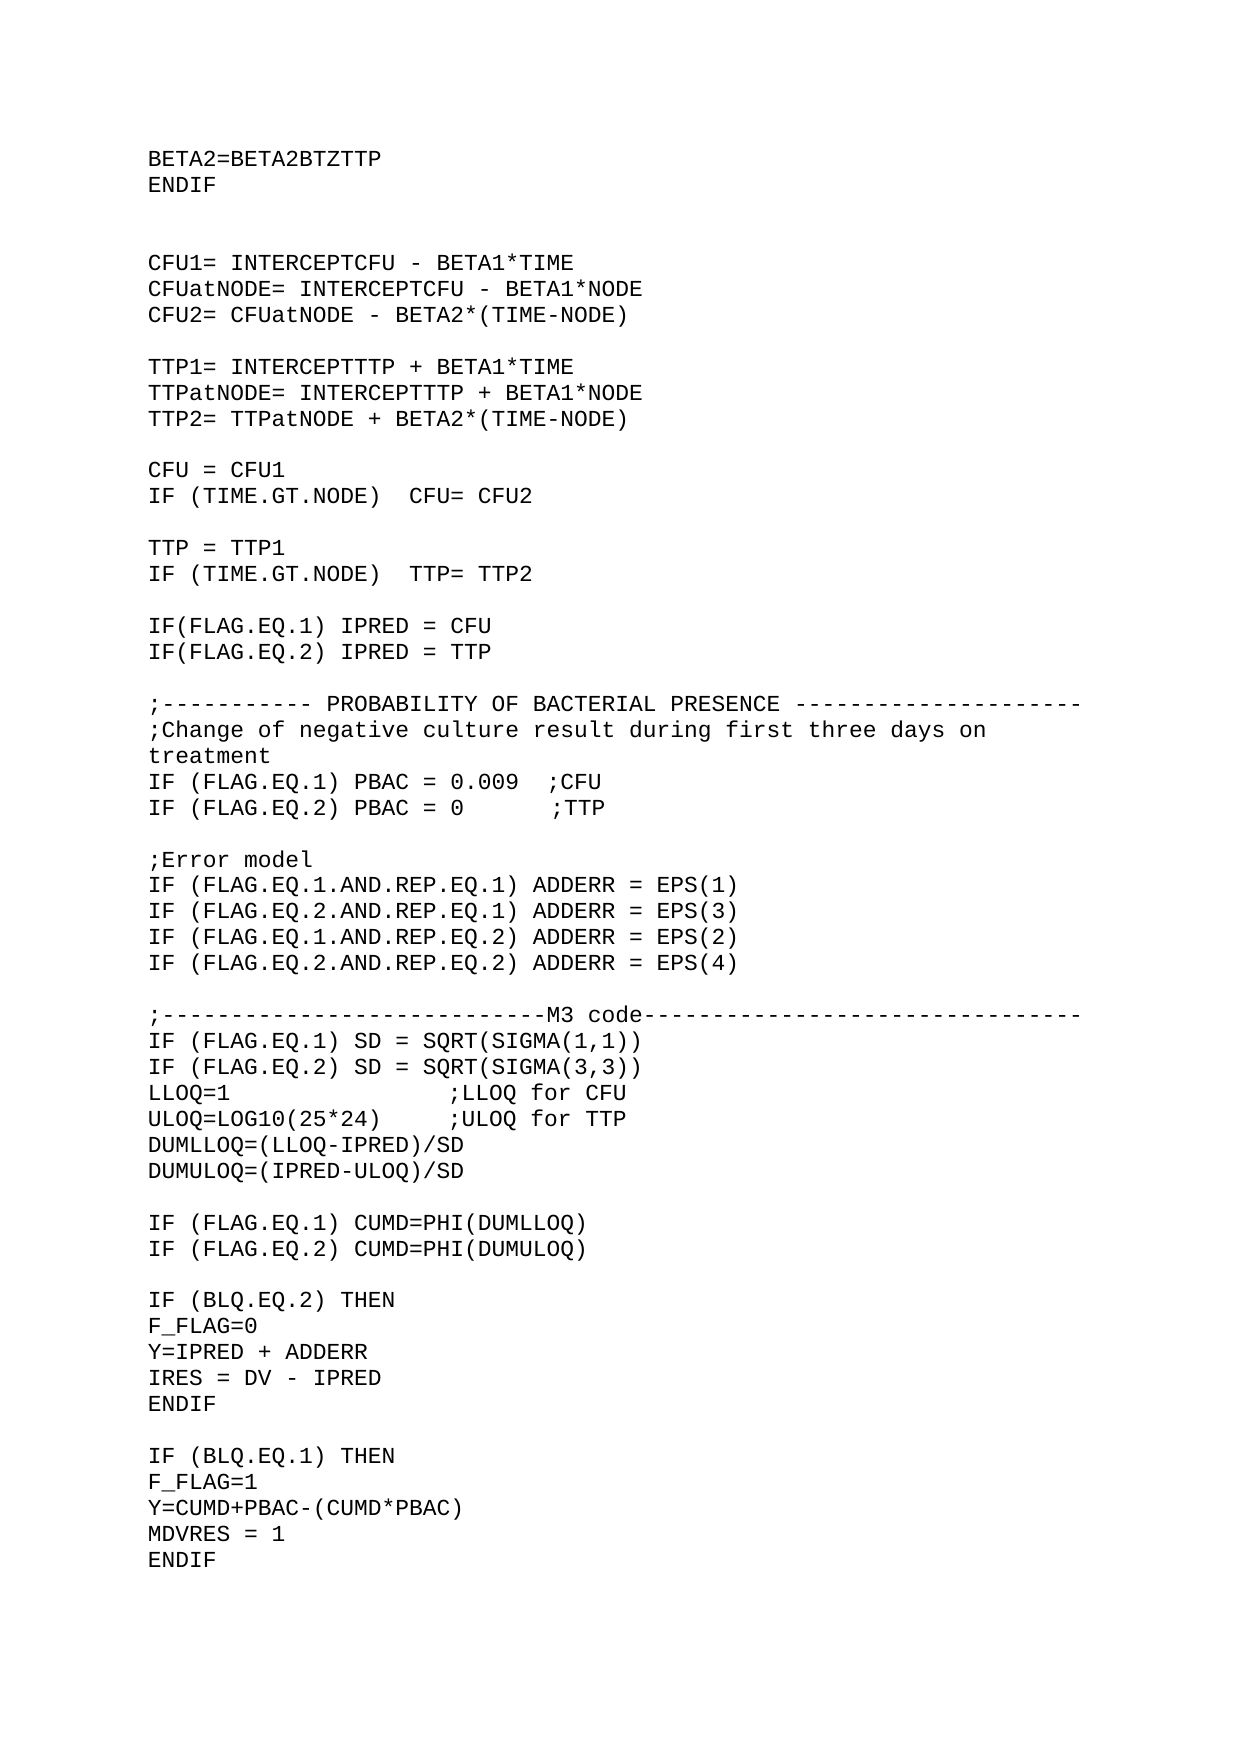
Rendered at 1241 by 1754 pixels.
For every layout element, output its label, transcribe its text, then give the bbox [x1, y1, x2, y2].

text IF (FLAG.EQ.2) SD = SQRT(SIGMA(3,3)) [148, 1055, 1093, 1081]
text IF (TIME.GT.NODE) CFU= CFU2 [148, 485, 1093, 511]
text Y=CUMD+PBAC-(CUMD*PBAC) [148, 1496, 1093, 1522]
text IF (FLAG.EQ.2.AND.REP.EQ.2) ADDERR = EPS(4) [148, 952, 1093, 978]
text ENDIF [148, 1393, 1093, 1418]
text IF (BLQ.EQ.1) THEN [148, 1444, 1093, 1470]
text F_FLAG=1 [148, 1470, 1093, 1496]
text CFU1= INTERCEPTCFU - BETA1*TIME [148, 251, 1093, 277]
text IF (TIME.GT.NODE) TTP= TTP2 [148, 563, 1093, 588]
text IF (FLAG.EQ.1) PBAC = 0.009 ;CFU [148, 770, 1093, 796]
text IF (FLAG.EQ.2.AND.REP.EQ.1) ADDERR = EPS(3) [148, 900, 1093, 926]
text TTPatNODE= INTERCEPTTTP + BETA1*NODE [148, 381, 1093, 407]
text TTP1= INTERCEPTTTP + BETA1*TIME [148, 355, 1093, 381]
text Y=IPRED + ADDERR [148, 1341, 1093, 1367]
text CFU2= CFUatNODE - BETA2*(TIME-NODE) [148, 303, 1093, 329]
text CFUatNODE= INTERCEPTCFU - BETA1*NODE [148, 277, 1093, 303]
text ;----------------------------M3 code-------------------------------- [148, 1003, 1093, 1029]
text IF (FLAG.EQ.1.AND.REP.EQ.1) ADDERR = EPS(1) [148, 874, 1093, 900]
text IF (BLQ.EQ.2) THEN [148, 1289, 1093, 1315]
text F_FLAG=0 [148, 1315, 1093, 1341]
text LLOQ=1 ;LLOQ for CFU [148, 1081, 1093, 1107]
text ULOQ=LOG10(25*24) ;ULOQ for TTP [148, 1107, 1093, 1133]
text IF (FLAG.EQ.1.AND.REP.EQ.2) ADDERR = EPS(2) [148, 926, 1093, 952]
text IF (FLAG.EQ.2) CUMD=PHI(DUMULOQ) [148, 1237, 1093, 1263]
text IF(FLAG.EQ.2) IPRED = TTP [148, 640, 1093, 666]
text ENDIF [148, 1548, 1093, 1574]
text IF(FLAG.EQ.1) IPRED = CFU [148, 614, 1093, 640]
text DUMULOQ=(IPRED-ULOQ)/SD [148, 1159, 1093, 1185]
text DUMLLOQ=(LLOQ-IPRED)/SD [148, 1133, 1093, 1159]
text TTP2= TTPatNODE + BETA2*(TIME-NODE) [148, 407, 1093, 433]
text TTP = TTP1 [148, 537, 1093, 563]
text IF (FLAG.EQ.2) PBAC = 0 ;TTP [148, 796, 1093, 822]
text BETA2=BETA2BTZTTP [148, 148, 1093, 173]
text IF (FLAG.EQ.1) CUMD=PHI(DUMLLOQ) [148, 1211, 1093, 1237]
text ENDIF [148, 173, 1093, 199]
text CFU = CFU1 [148, 459, 1093, 485]
text IF (FLAG.EQ.1) SD = SQRT(SIGMA(1,1)) [148, 1029, 1093, 1055]
text MDVRES = 1 [148, 1522, 1093, 1548]
text ;Error model [148, 848, 1093, 874]
text ;----------- PROBABILITY OF BACTERIAL PRESENCE --------------------- [148, 692, 1093, 718]
text IRES = DV - IPRED [148, 1367, 1093, 1393]
text ;Change of negative culture result during first three days on treatment [148, 718, 1093, 770]
